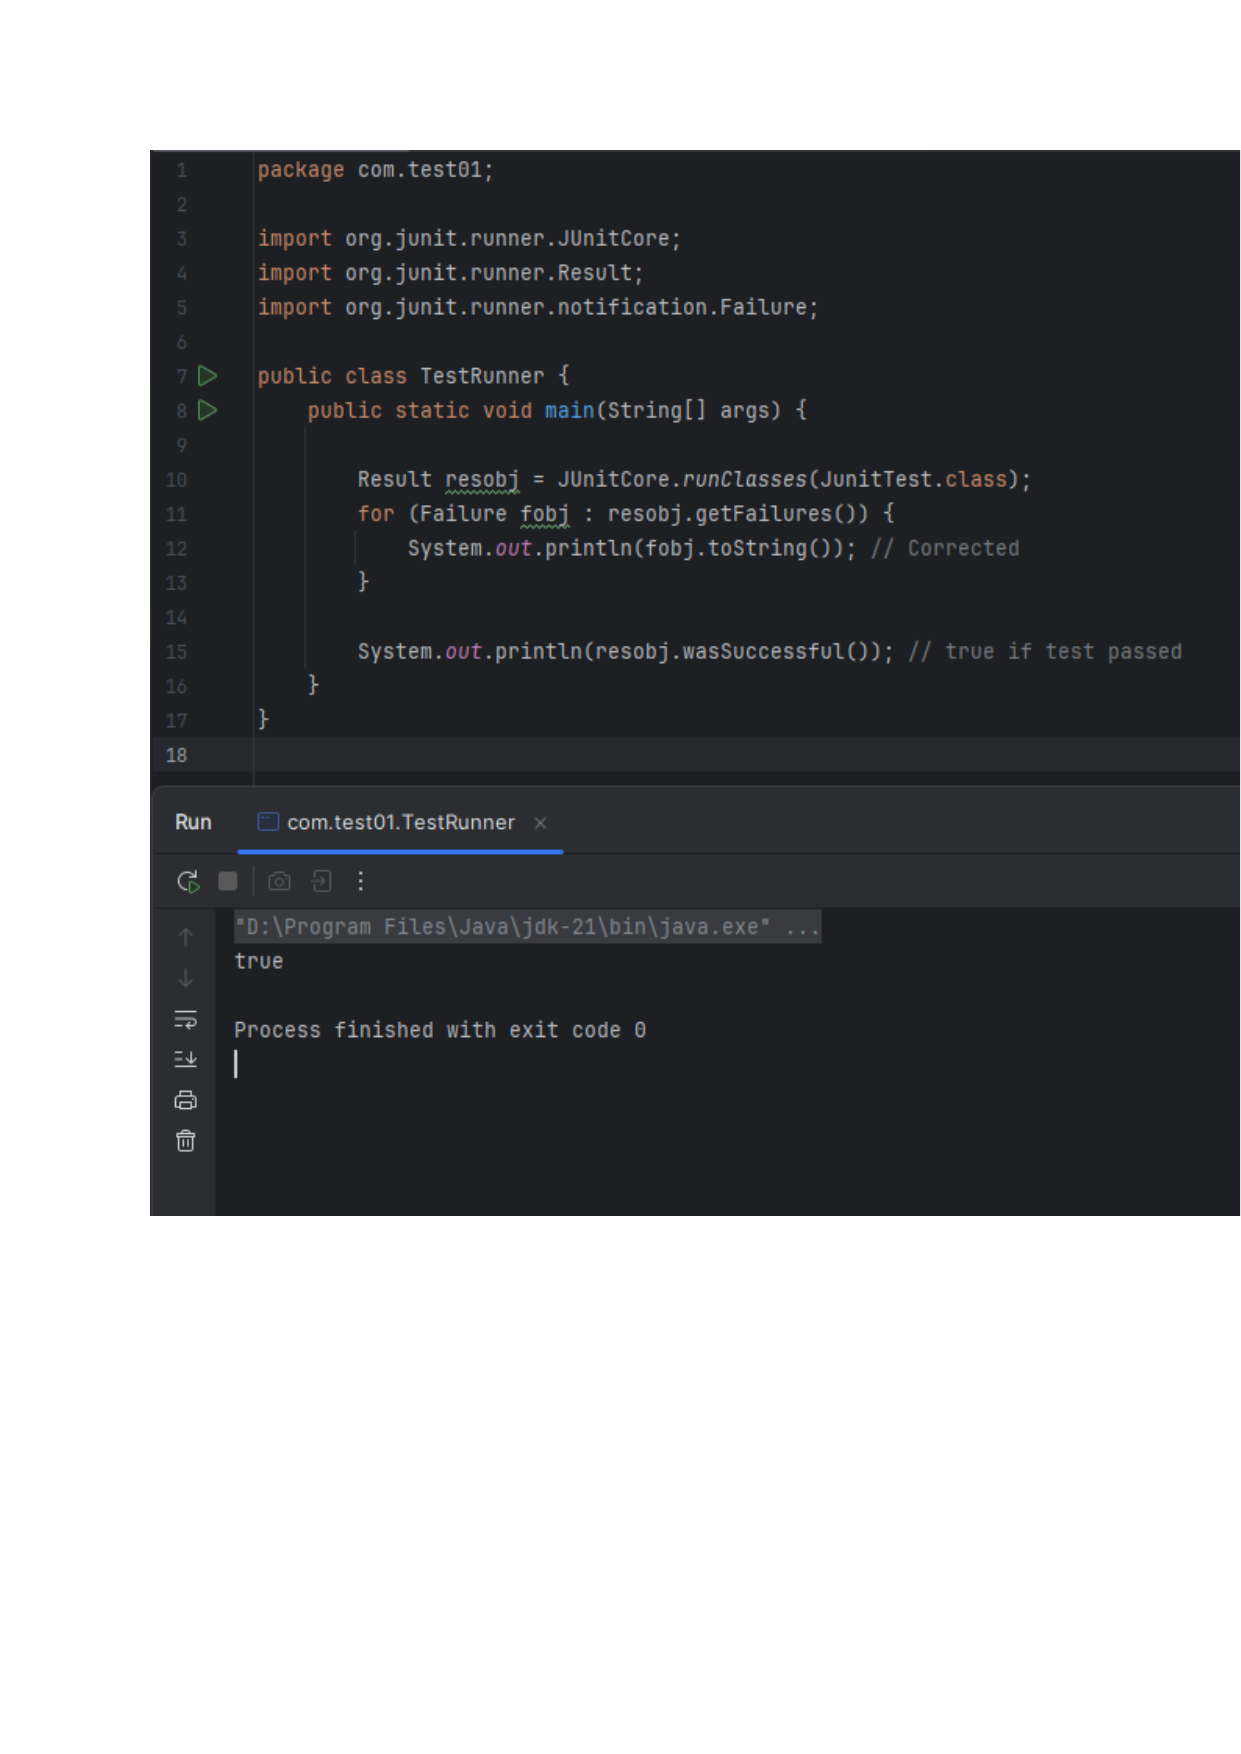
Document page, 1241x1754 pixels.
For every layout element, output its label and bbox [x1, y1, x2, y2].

picture [150, 150, 1241, 1216]
